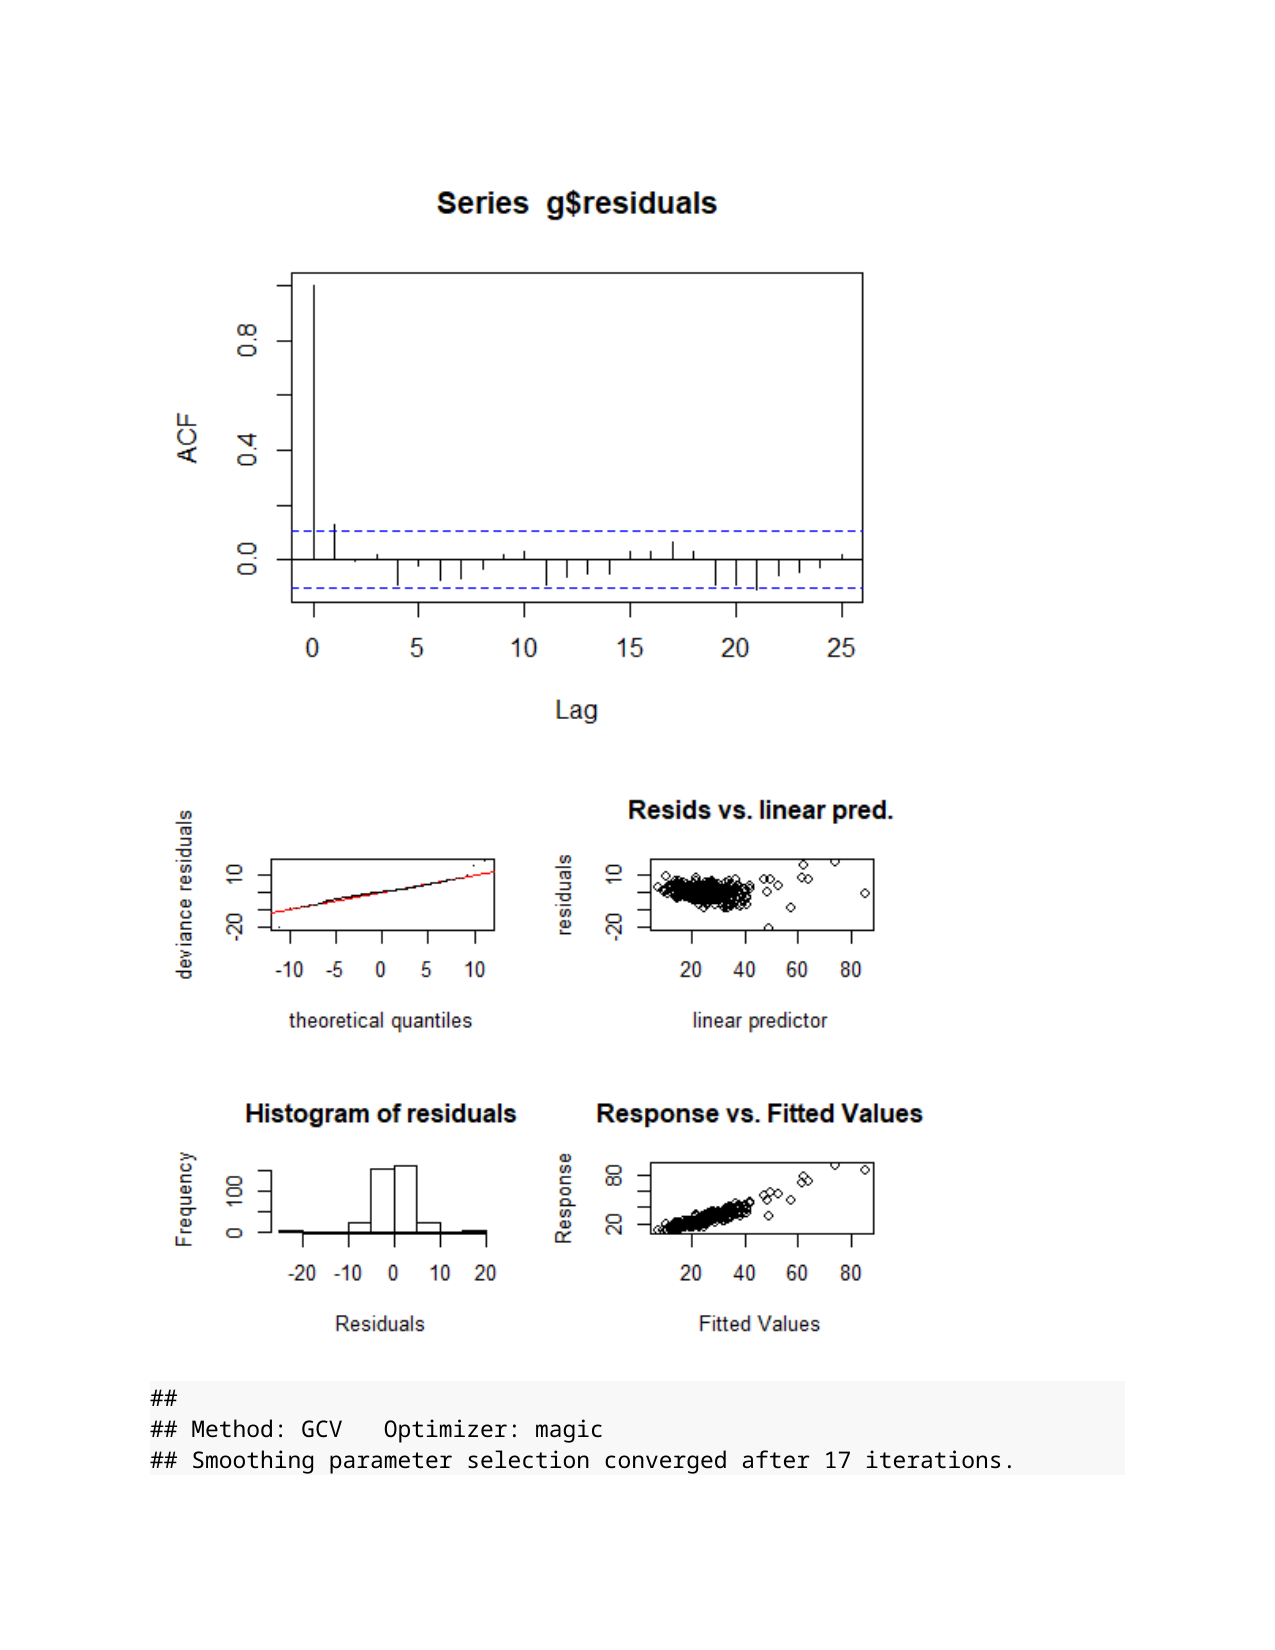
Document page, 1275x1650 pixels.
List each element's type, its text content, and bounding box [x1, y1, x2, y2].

picture [168, 150, 927, 1363]
